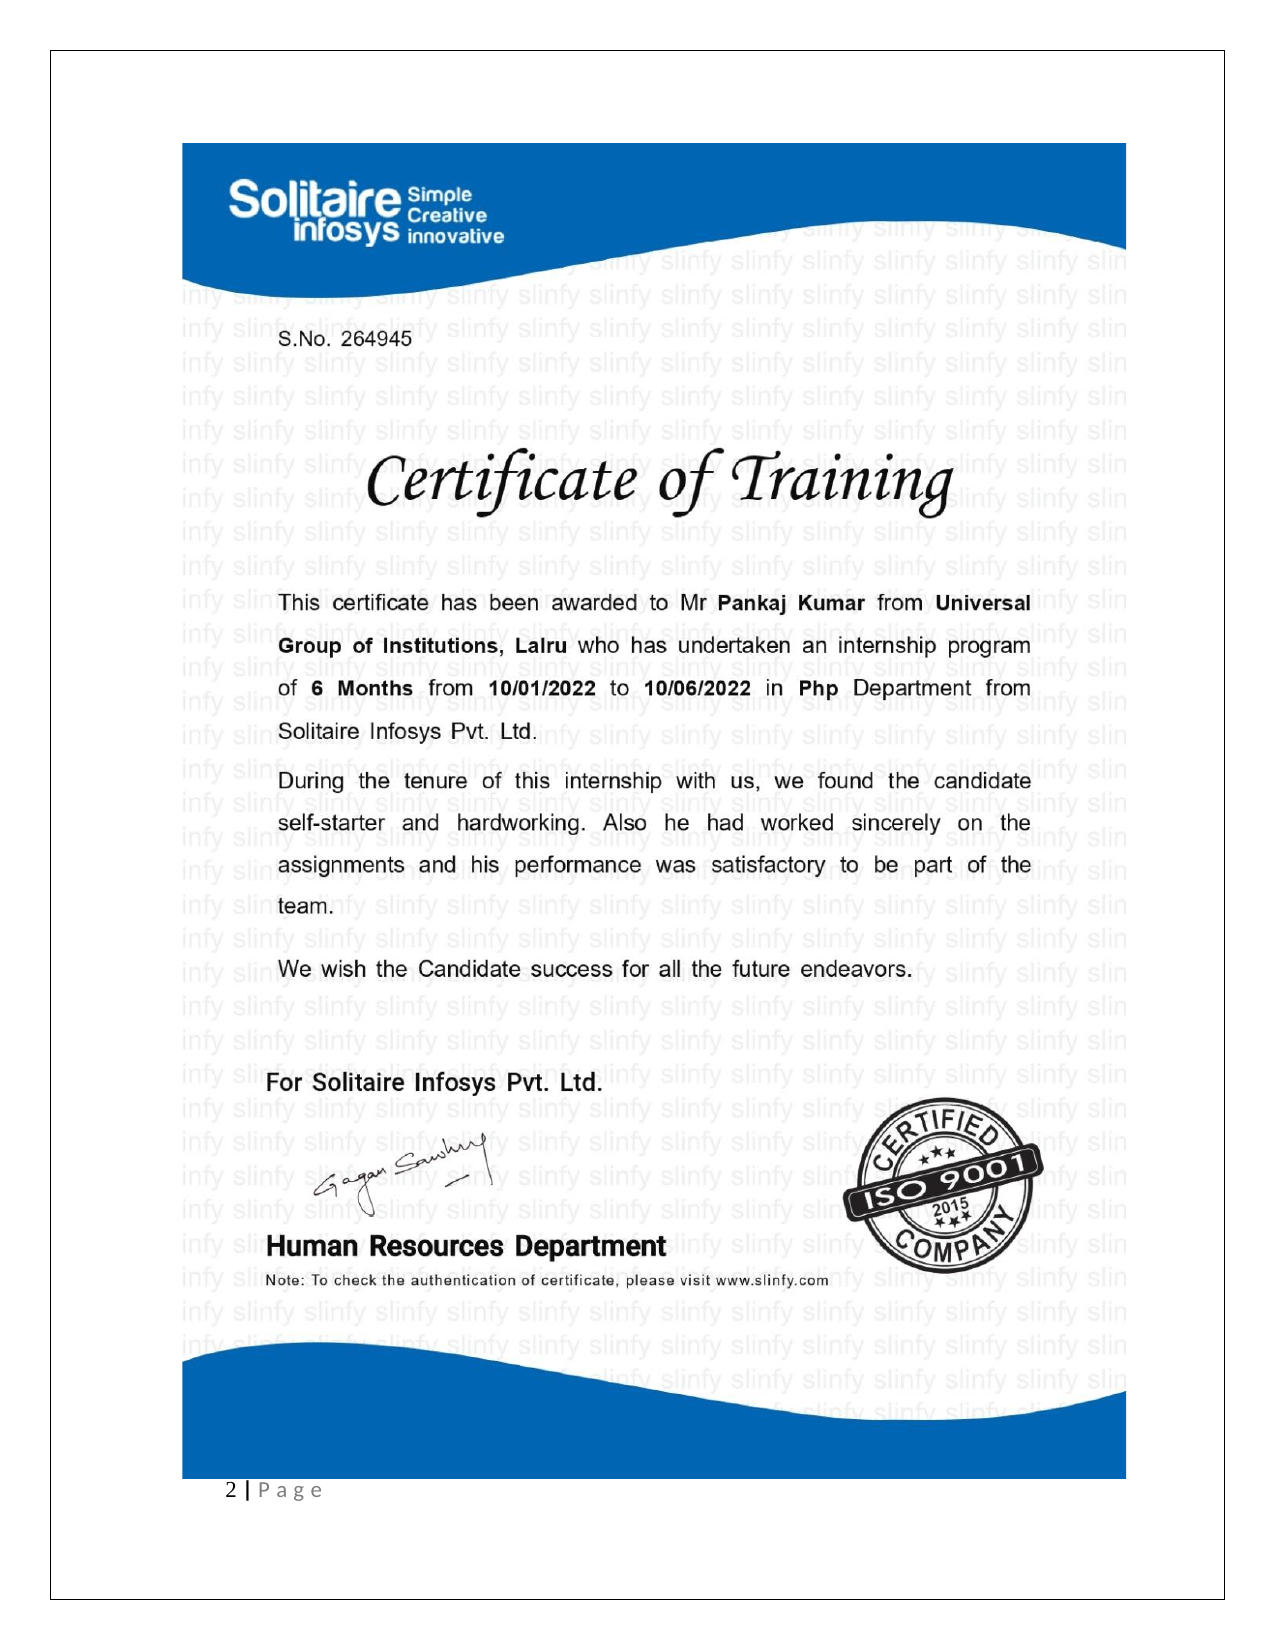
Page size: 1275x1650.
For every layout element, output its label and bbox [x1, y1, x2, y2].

picture [182, 143, 1127, 1479]
